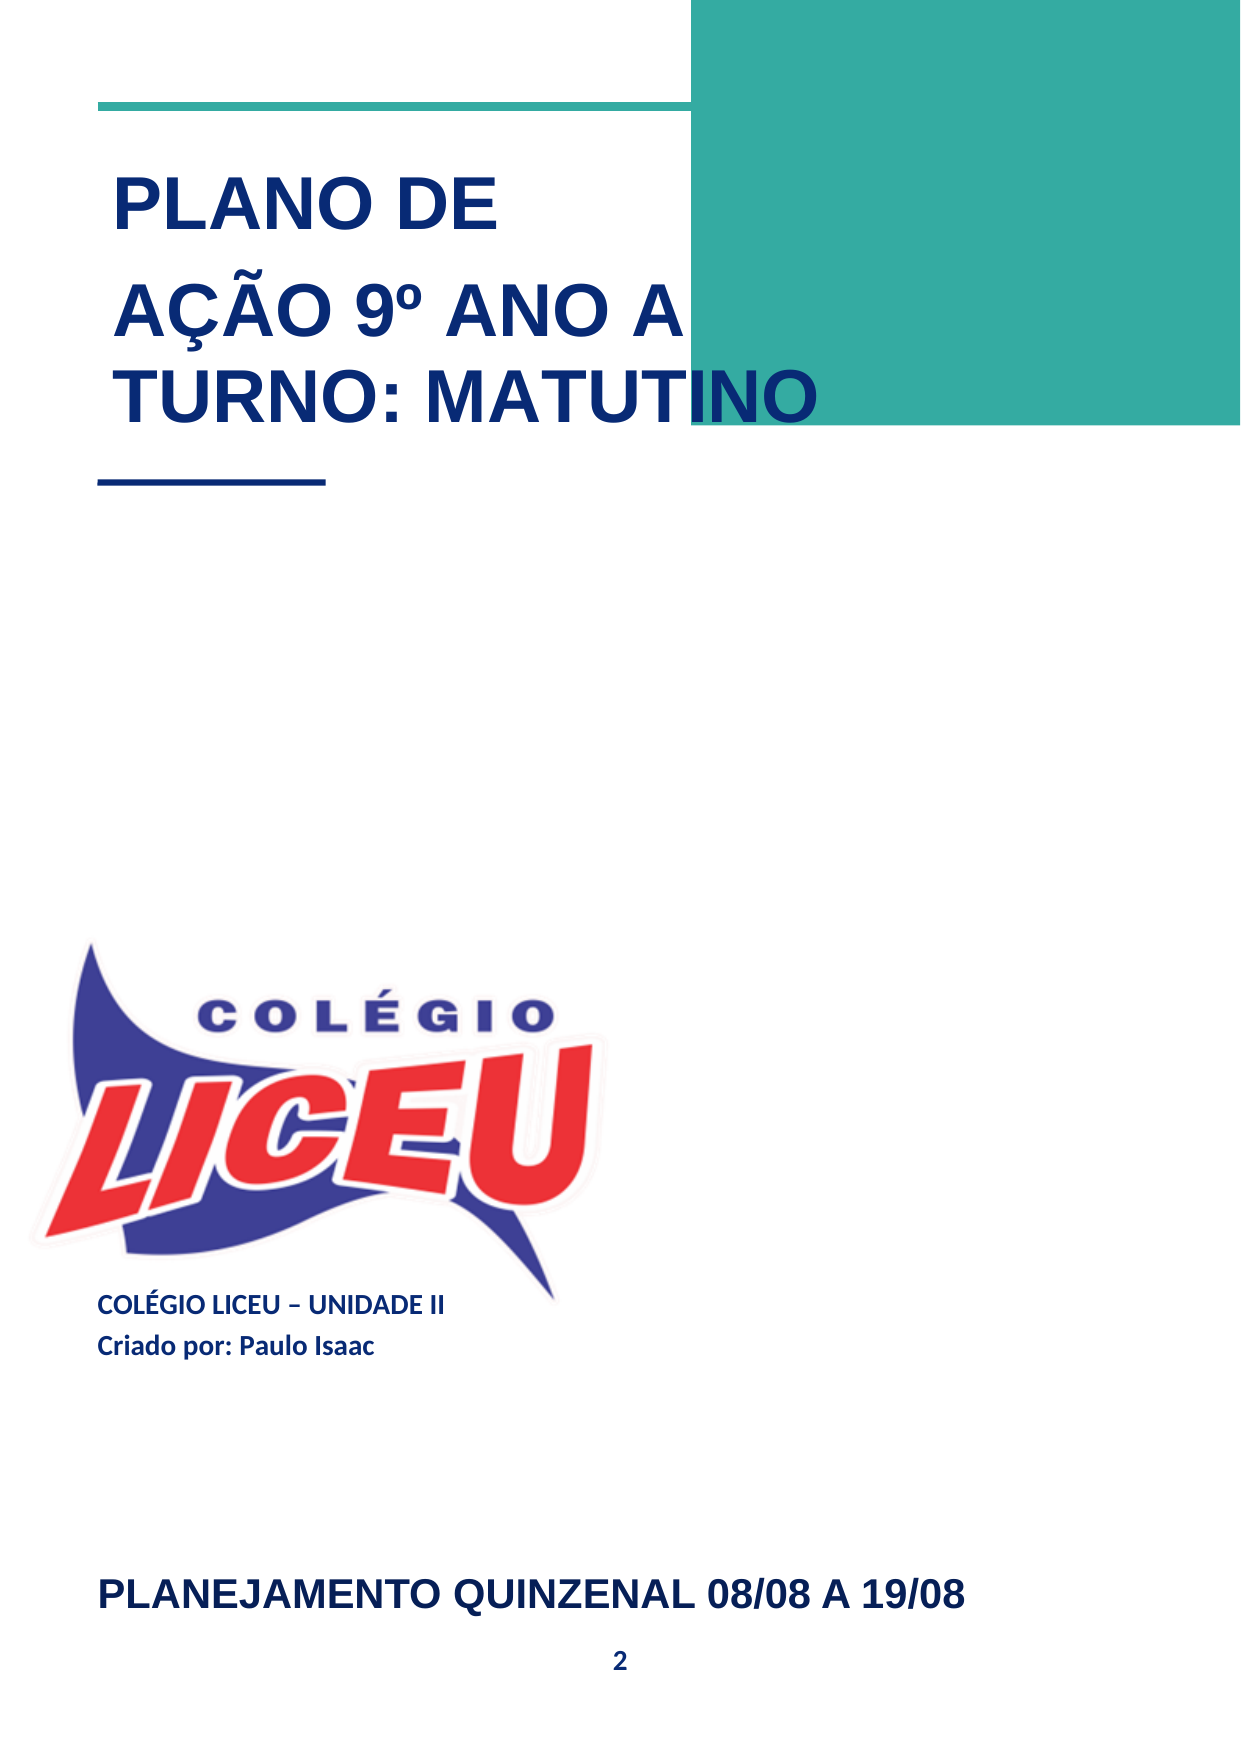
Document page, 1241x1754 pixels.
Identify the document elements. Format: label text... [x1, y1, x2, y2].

table_cell Criado por: [98, 1286, 867, 1546]
subtitle PLANEJAMENTO QUINZENAL 08/08 A 19/08 [97, 177, 1143, 1617]
picture [9, 905, 97, 1309]
table_cell [98, 520, 867, 1286]
table_header [98, 151, 867, 520]
